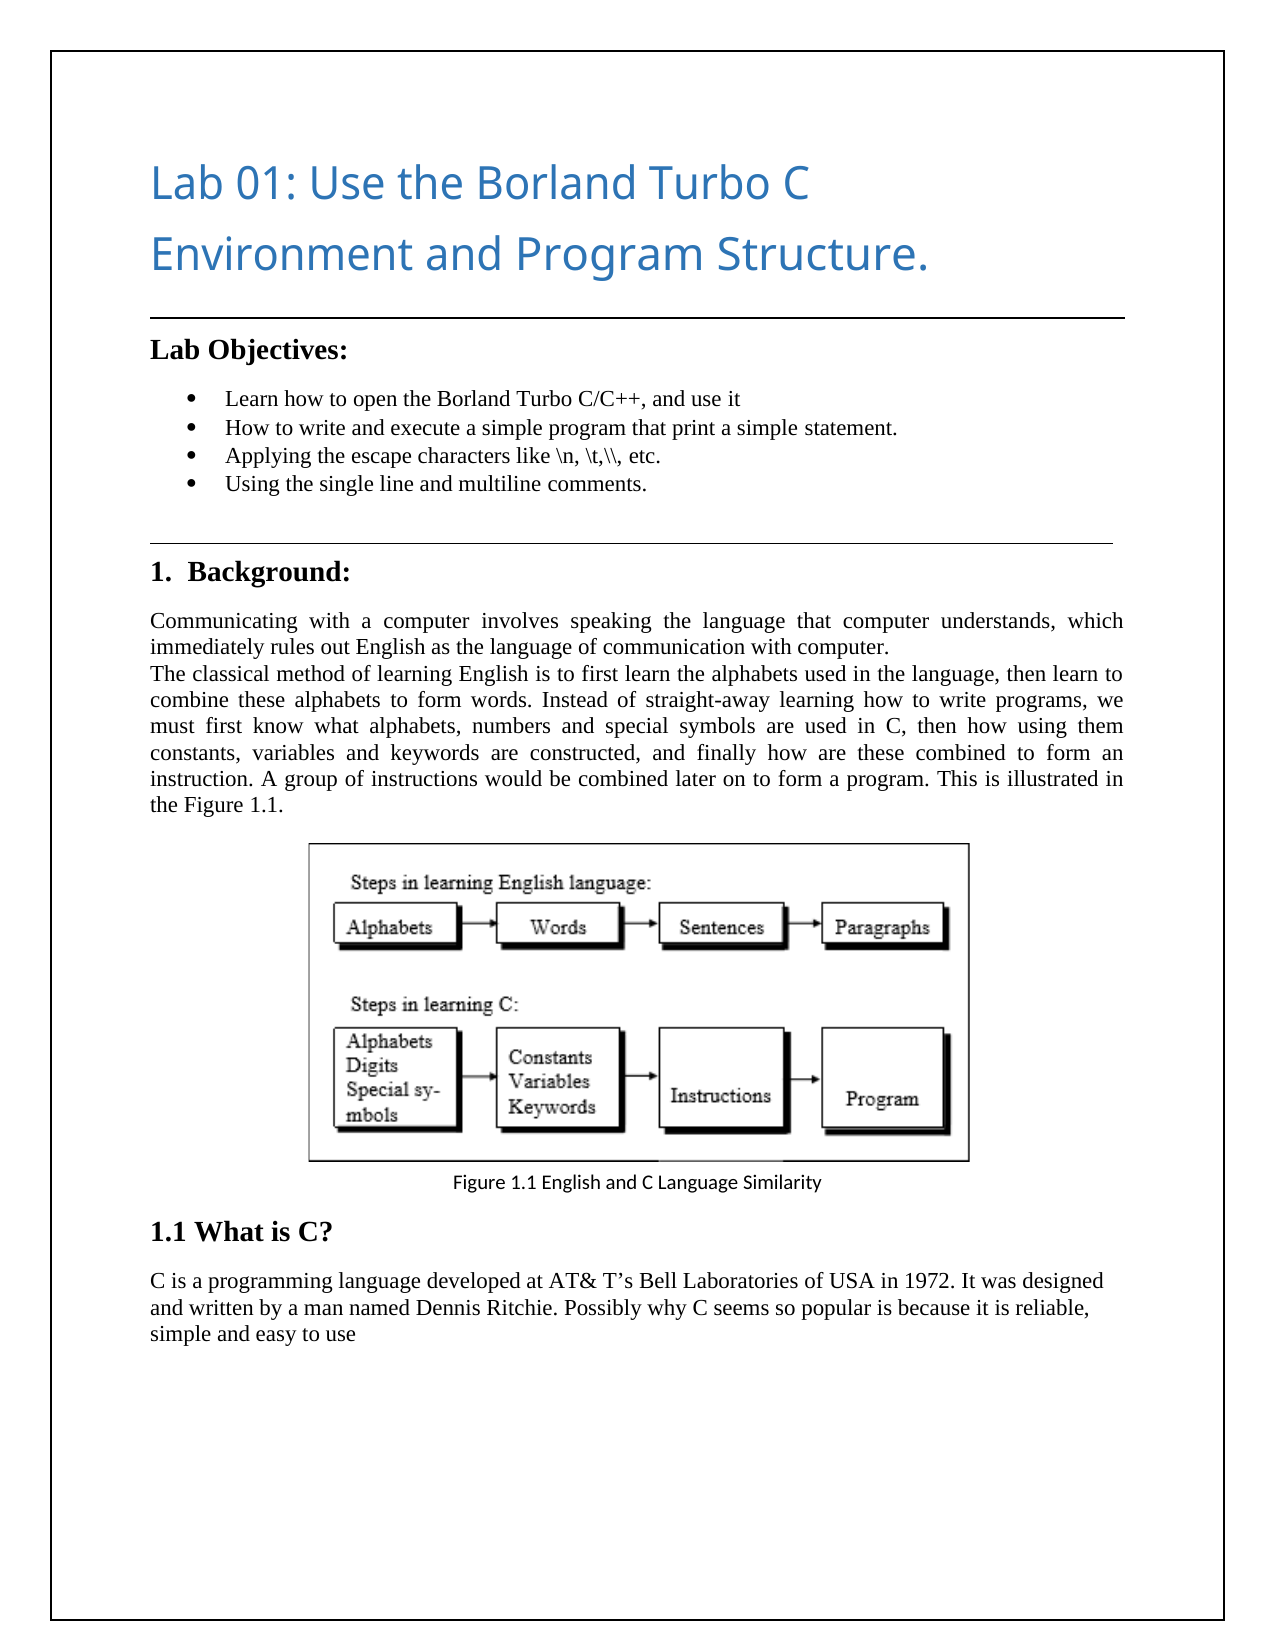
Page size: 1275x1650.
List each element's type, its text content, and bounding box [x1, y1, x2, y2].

subtitle Lab Objectives: [150, 332, 1179, 366]
list Learn how to open the Borland Turbo C/C++, and use it [187, 385, 1179, 411]
subtitle Background: [150, 554, 1179, 588]
text Lab 01: Use the Borland Turbo C Environment and Program Structure. [150, 151, 1072, 283]
text The classical method of learning English is to first learn the alphabets used in the language, then learn to combine these alphabets to form words. Instead of straight-away learning how to write programs, we must first know what alphabets, numbers and special symbols are used in C, then how using them constants, variables and keywords are constructed, and finally how are these combined to form an instruction. A group of instructions would be combined later on to form a program. This is illustrated in the Figure 1.1. [150, 660, 1126, 818]
subtitle What is C? [150, 1214, 338, 1248]
text Figure 1.1 English and C Language Similarity [453, 1169, 1179, 1195]
list Applying the escape characters like \n, \t,\\, etc. [187, 442, 1179, 468]
text Communicating with a computer involves speaking the language that computer understands, which immediately rules out English as the language of communication with computer. [150, 607, 1125, 659]
list How to write and execute a simple program that print a simple statement. [187, 413, 1179, 440]
picture [308, 843, 970, 1162]
text C is a programming language developed at AT& T’s Bell Laboratories of USA in 1972. It was designed and written by a man named Dennis Ritchie. Possibly why C seems so popular is because it is reliable, simple and easy to use [150, 1267, 1107, 1346]
list Using the single line and multiline comments. [187, 470, 1179, 496]
